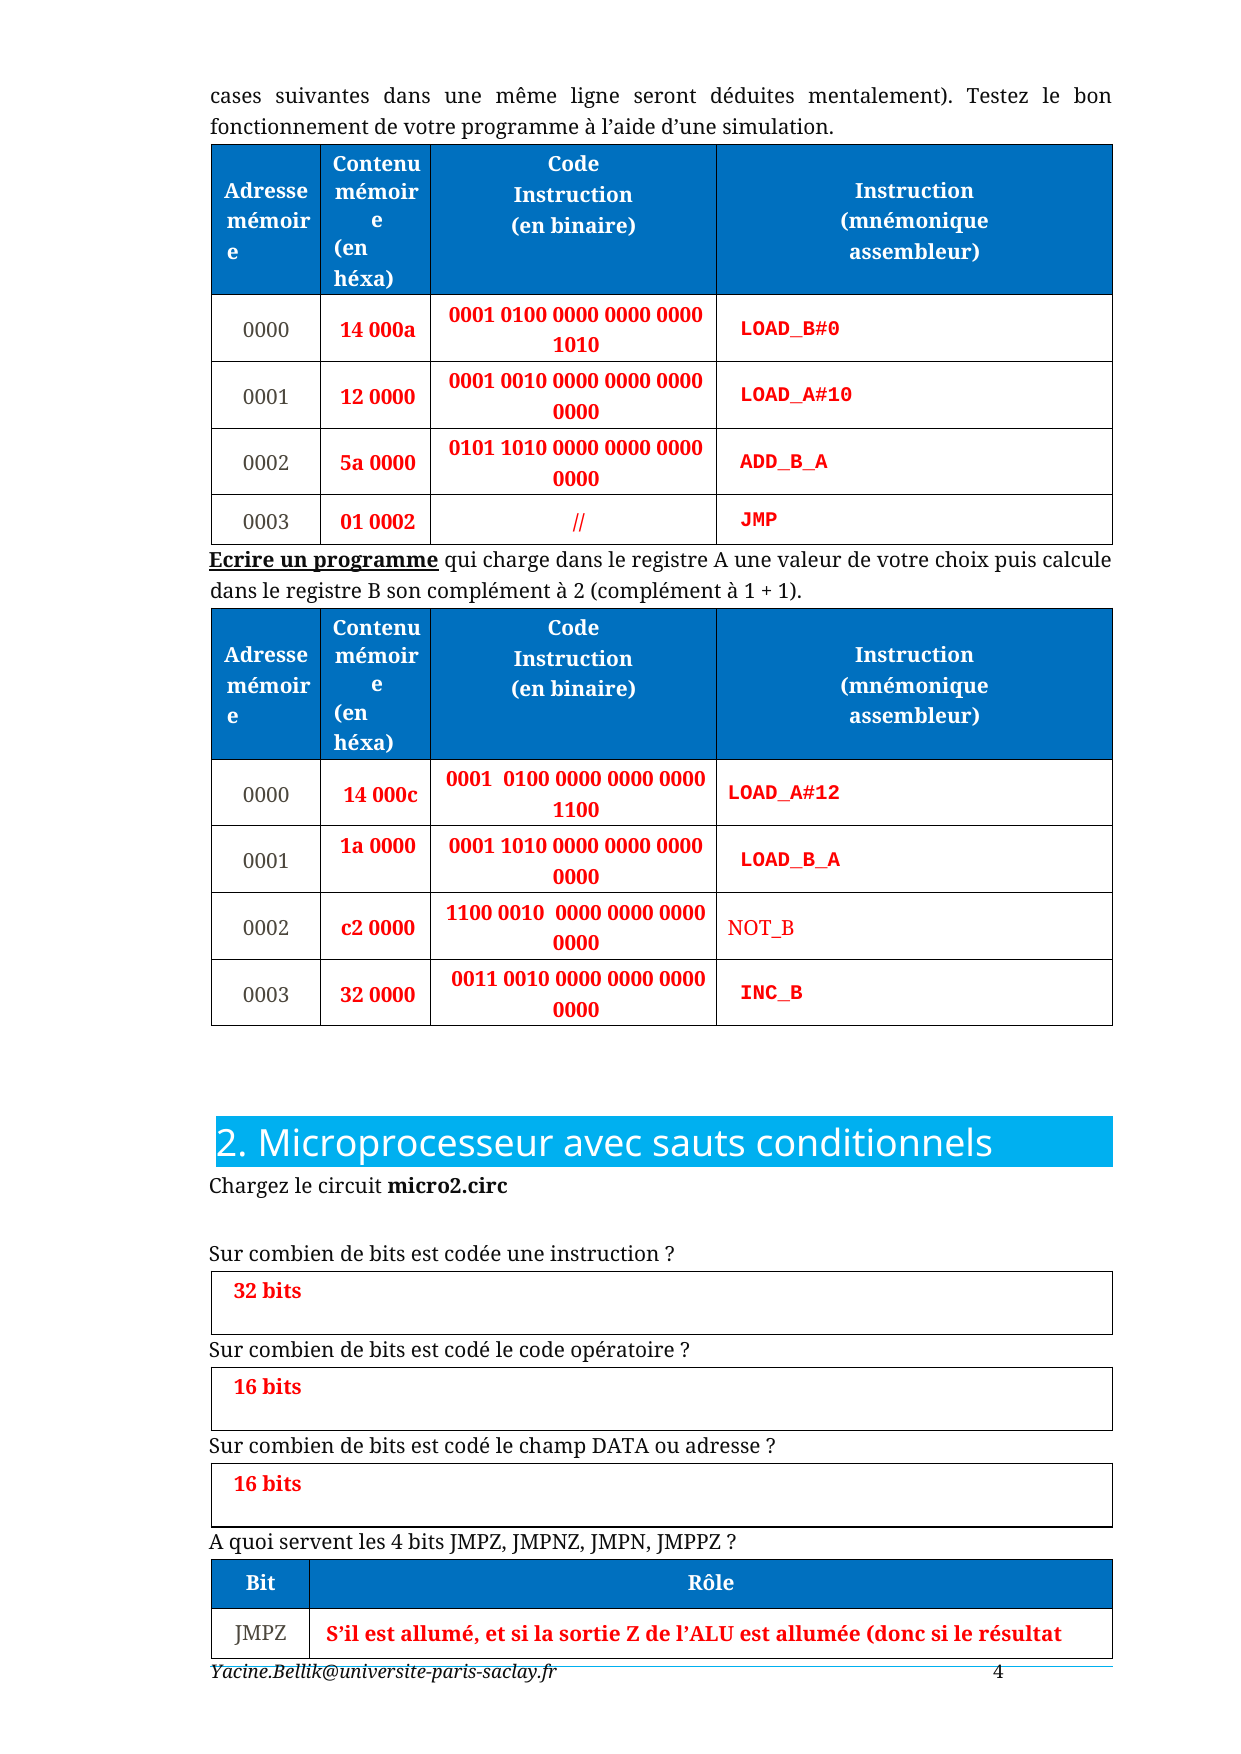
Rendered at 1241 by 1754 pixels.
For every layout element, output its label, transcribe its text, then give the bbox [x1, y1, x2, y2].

table_header Adresse mémoire [212, 609, 320, 759]
table_cell 0002 [212, 429, 320, 494]
text A quoi servent les 4 bits JMPZ, JMPNZ, JMPN, JMPPZ ? [209, 1527, 1113, 1556]
table_header Code Instruction (en binaire) [431, 609, 716, 759]
table_cell 0001 0100 0000 0000 0000 1010 [431, 295, 716, 361]
text Sur combien de bits est codé le code opératoire ? [209, 1335, 1113, 1364]
table_cell 0001 1010 0000 0000 0000 0000 [431, 826, 716, 892]
table_cell 0011 0010 0000 0000 0000 0000 [431, 960, 716, 1025]
table_header Instruction (mnémonique assembleur) [717, 145, 1112, 294]
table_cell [310, 1609, 1112, 1657]
table_cell 0000 [212, 760, 320, 825]
table_cell INC_B [717, 960, 1112, 1025]
table_cell 0003 [212, 495, 320, 544]
table_cell 14 000c [321, 760, 430, 825]
table_header Code Instruction (en binaire) [431, 145, 716, 294]
table_cell JMPZ [212, 1609, 309, 1657]
table_cell JMP [717, 495, 1112, 544]
table_cell 0001 [212, 826, 320, 892]
table_cell 5a 0000 [321, 429, 430, 494]
table_header 32 bits [212, 1272, 1112, 1334]
table_cell LOAD_A#12 [717, 760, 1112, 825]
table_cell 0002 [212, 893, 320, 959]
table_cell 14 000a [321, 295, 430, 361]
table_cell LOAD_B_A [717, 826, 1112, 892]
table_cell 0101 1010 0000 0000 0000 0000 [431, 429, 716, 494]
table_cell 0000 [212, 295, 320, 361]
table_cell ADD_B_A [717, 429, 1112, 494]
text 2. Microprocesseur avec sauts conditionnels [216, 1116, 1113, 1167]
table_header 16 bits [212, 1464, 1112, 1526]
table_cell // [431, 495, 716, 544]
table_cell 1a 0000 [321, 826, 430, 892]
table_cell 12 0000 [321, 362, 430, 427]
text Sur combien de bits est codée une instruction ? [209, 1239, 1113, 1268]
text Ecrire un programme qui charge dans le registre A une valeur de votre choix puis calcule dans le registre B son complément à 2 (complément à 1 + 1). [209, 545, 1113, 605]
table_cell 0003 [212, 960, 320, 1025]
table_cell LOAD_A#10 [717, 362, 1112, 427]
table_cell 0001 0100 0000 0000 0000 1100 [431, 760, 716, 825]
table_cell 1100 0010 0000 0000 0000 0000 [431, 893, 716, 959]
table_header Bit [212, 1560, 309, 1608]
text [209, 81, 1113, 141]
table_header Instruction (mnémonique assembleur) [717, 609, 1112, 759]
table_header Rôle [310, 1560, 1112, 1608]
table_header 16 bits [212, 1368, 1112, 1430]
table_cell 0001 [212, 362, 320, 427]
table_cell LOAD_B#0 [717, 295, 1112, 361]
table_header Contenu mémoire (en héxa) [321, 609, 430, 759]
text Sur combien de bits est codé le champ DATA ou adresse ? [209, 1431, 1113, 1460]
table_header Adresse mémoire [212, 145, 320, 294]
table_cell NOT_B [717, 893, 1112, 959]
table_cell c2 0000 [321, 893, 430, 959]
text Chargez le circuit micro2.circ [209, 1171, 1113, 1200]
table_cell 32 0000 [321, 960, 430, 1025]
table_cell 0001 0010 0000 0000 0000 0000 [431, 362, 716, 427]
table_cell 01 0002 [321, 495, 430, 544]
table_header Contenu mémoire (en héxa) [321, 145, 430, 294]
